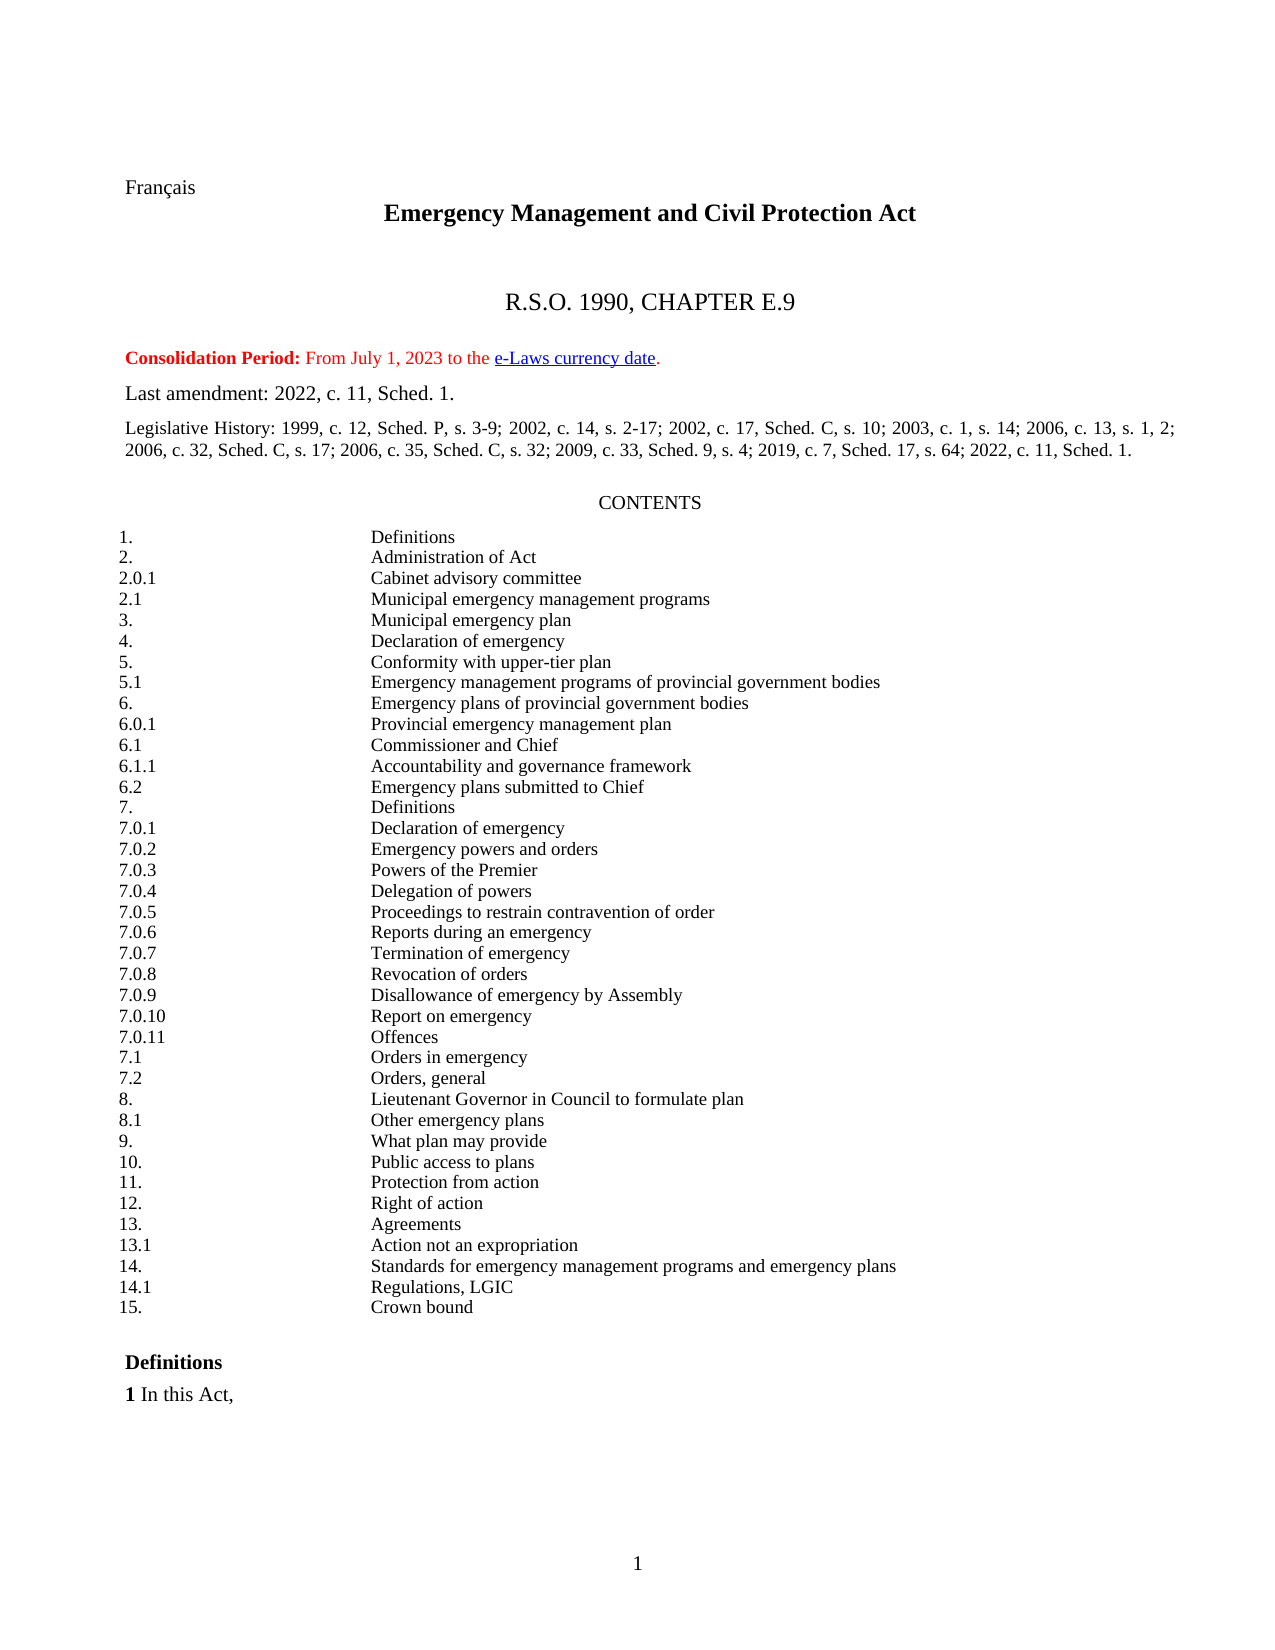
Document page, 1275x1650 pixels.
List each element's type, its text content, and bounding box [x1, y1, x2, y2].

table_cell 14.1 [119, 1276, 371, 1297]
table_cell 8. [119, 1089, 371, 1109]
table_header Definitions [371, 526, 1181, 547]
table_cell Other emergency plans [371, 1110, 1181, 1130]
table_cell Powers of the Premier [371, 860, 1181, 880]
table_cell 3. [119, 610, 371, 630]
table_cell Agreements [371, 1214, 1181, 1234]
table_cell 5. [119, 651, 371, 672]
table_cell 2. [119, 547, 371, 568]
table_cell 6. [119, 693, 371, 714]
table_cell Standards for emergency management programs and emergency plans [371, 1255, 1181, 1276]
table_cell 6.1.1 [119, 755, 371, 776]
table_cell Termination of emergency [371, 943, 1181, 964]
table_cell 2.1 [119, 589, 371, 609]
table_cell Emergency management programs of provincial government bodies [371, 672, 1181, 693]
table_cell Regulations, LGIC [371, 1276, 1181, 1297]
table_cell 13. [119, 1214, 371, 1234]
table_cell Report on emergency [371, 1005, 1181, 1026]
title Emergency Management and Civil Protection Act [125, 199, 1175, 227]
text Français [125, 175, 1175, 199]
table_cell 7.1 [119, 1047, 371, 1068]
table_cell Emergency powers and orders [371, 839, 1181, 859]
table_cell 6.1 [119, 735, 371, 755]
table_cell 15. [119, 1297, 371, 1318]
table_cell 7. [119, 797, 371, 818]
table_cell Reports during an emergency [371, 922, 1181, 943]
table_cell Proceedings to restrain contravention of order [371, 901, 1181, 922]
table_cell 9. [119, 1130, 371, 1151]
table_cell Declaration of emergency [371, 818, 1181, 839]
table_cell Action not an expropriation [371, 1235, 1181, 1255]
table_cell Public access to plans [371, 1151, 1181, 1172]
table_cell Commissioner and Chief [371, 735, 1181, 755]
table_cell 6.0.1 [119, 714, 371, 734]
table_cell 7.2 [119, 1068, 371, 1089]
text CONTENTS [125, 492, 1175, 514]
table_cell 7.0.4 [119, 880, 371, 901]
table_cell Cabinet advisory committee [371, 568, 1181, 589]
table_cell Lieutenant Governor in Council to formulate plan [371, 1089, 1181, 1109]
text R.S.O. 1990, Chapter E.9 [125, 287, 1175, 316]
table_cell Emergency plans of provincial government bodies [371, 693, 1181, 714]
table_cell 7.0.5 [119, 901, 371, 922]
table_cell 7.0.6 [119, 922, 371, 943]
table_cell Conformity with upper-tier plan [371, 651, 1181, 672]
text Definitions [125, 1354, 1175, 1373]
table_cell Administration of Act [371, 547, 1181, 568]
table_cell Municipal emergency plan [371, 610, 1181, 630]
table_cell Orders in emergency [371, 1047, 1181, 1068]
table_cell Right of action [371, 1193, 1181, 1214]
table_cell Disallowance of emergency by Assembly [371, 985, 1181, 1005]
table_cell Offences [371, 1026, 1181, 1047]
table_cell What plan may provide [371, 1130, 1181, 1151]
table_cell 7.0.2 [119, 839, 371, 859]
table_cell 14. [119, 1255, 371, 1276]
table_cell 4. [119, 630, 371, 651]
table_cell Provincial emergency management plan [371, 714, 1181, 734]
table_cell Revocation of orders [371, 964, 1181, 984]
text Last amendment: 2022, c. 11, Sched. 1. [125, 381, 1175, 405]
table_header 1. [119, 526, 371, 547]
table_cell Emergency plans submitted to Chief [371, 776, 1181, 797]
table_cell 6.2 [119, 776, 371, 797]
text 1 In this Act, [125, 1384, 1175, 1405]
table_cell 12. [119, 1193, 371, 1214]
table_cell Declaration of emergency [371, 630, 1181, 651]
table_cell 7.0.7 [119, 943, 371, 964]
table_cell 11. [119, 1172, 371, 1193]
table_cell 7.0.10 [119, 1005, 371, 1026]
table_cell 5.1 [119, 672, 371, 693]
table_cell Accountability and governance framework [371, 755, 1181, 776]
table_cell Protection from action [371, 1172, 1181, 1193]
table_cell Definitions [371, 797, 1181, 818]
table_cell Municipal emergency management programs [371, 589, 1181, 609]
table_cell 7.0.3 [119, 860, 371, 880]
text Legislative History: 1999, c. 12, Sched. P, s. 3-9; 2002, c. 14, s. 2-17; 2002, c. 17, Sched. C, s. 10; 2003, c. 1, s. 14; 2006, c. 13, s. 1, 2; 2006, c. 32, Sched. C, s. 17; 2006, c. 35, Sched. C, s. 32; 2009, c. 33, Sched. 9, s. 4; 2019, c. 7, Sched. 17, s. 64; 2022, c. 11, Sched. 1. [125, 417, 1175, 461]
table_cell Crown bound [371, 1297, 1181, 1318]
table_cell 7.0.8 [119, 964, 371, 984]
table_cell 8.1 [119, 1110, 371, 1130]
table_cell 13.1 [119, 1235, 371, 1255]
table_cell Orders, general [371, 1068, 1181, 1089]
table_cell 2.0.1 [119, 568, 371, 589]
table_cell Delegation of powers [371, 880, 1181, 901]
text Consolidation Period: From July 1, 2023 to the e-Laws currency date. [125, 348, 1175, 368]
table_cell 10. [119, 1151, 371, 1172]
table_cell 7.0.9 [119, 985, 371, 1005]
table_cell 7.0.11 [119, 1026, 371, 1047]
table_cell 7.0.1 [119, 818, 371, 839]
